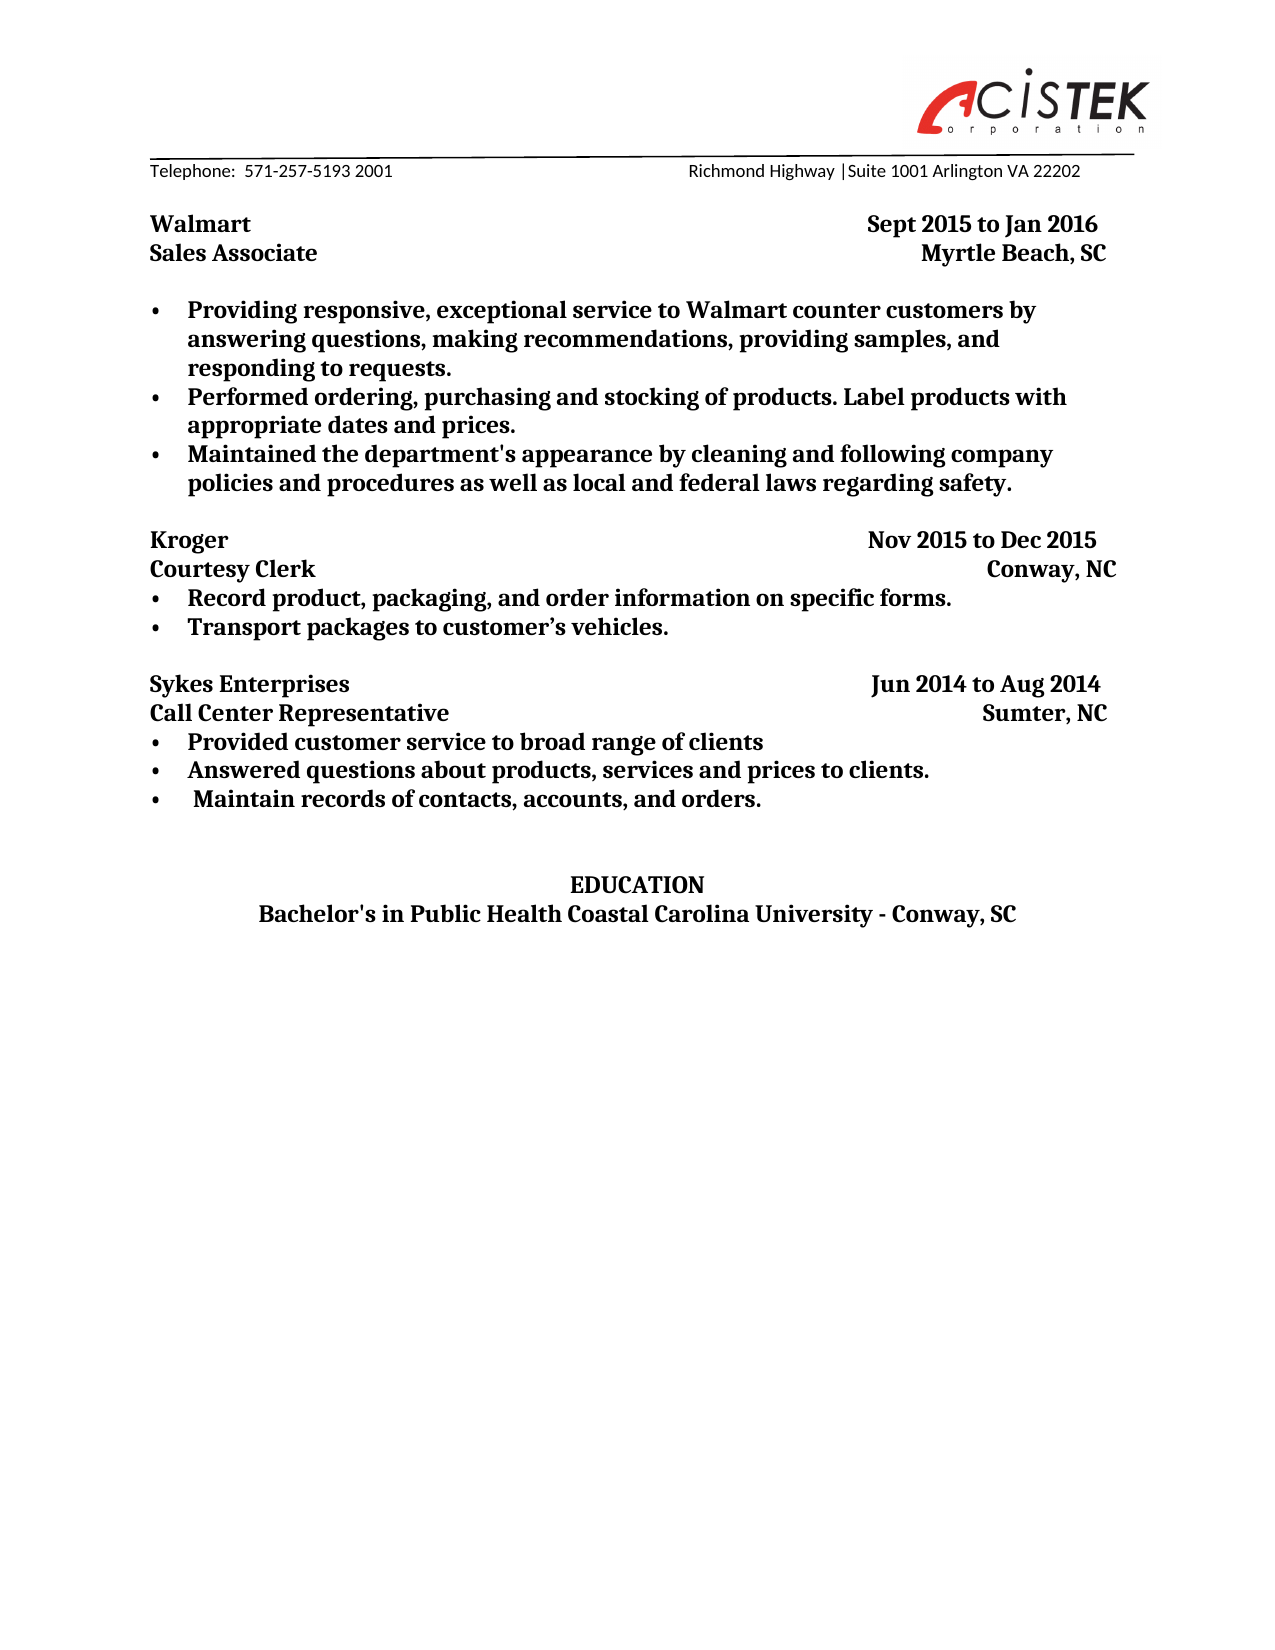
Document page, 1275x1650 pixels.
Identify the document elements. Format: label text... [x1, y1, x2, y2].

text Bachelor's in Public Health Coastal Carolina University - Conway, SC [150, 900, 1125, 929]
list Provided customer service to broad range of clients [150, 727, 1125, 756]
text Call Center Representative Sumter, NC [150, 699, 1125, 727]
list Maintained the department's appearance by cleaning and following company policies and procedures as well as local and federal laws regarding safety. [150, 440, 1125, 497]
list Maintain records of contacts, accounts, and orders. [150, 785, 1125, 814]
list Answered questions about products, services and prices to clients. [150, 756, 1125, 785]
text Sykes Enterprises Jun 2014 to Aug 2014 [150, 670, 1125, 699]
list Providing responsive, exceptional service to Walmart counter customers by answering questions, making recommendations, providing samples, and responding to requests. [150, 296, 1125, 382]
list Record product, packaging, and order information on specific forms. [150, 584, 1125, 612]
list Transport packages to customer’s vehicles. [150, 612, 1125, 641]
text Kroger Nov 2015 to Dec 2015 [150, 526, 1125, 555]
text Sales Associate Myrtle Beach, SC [150, 239, 1125, 267]
text Courtesy Clerk Conway, NC [150, 555, 1125, 584]
list Performed ordering, purchasing and stocking of products. Label products with appropriate dates and prices. [150, 382, 1125, 440]
picture [901, 55, 1163, 149]
text Walmart Sept 2015 to Jan 2016 [150, 210, 1125, 239]
text EDUCATION [150, 871, 1125, 900]
